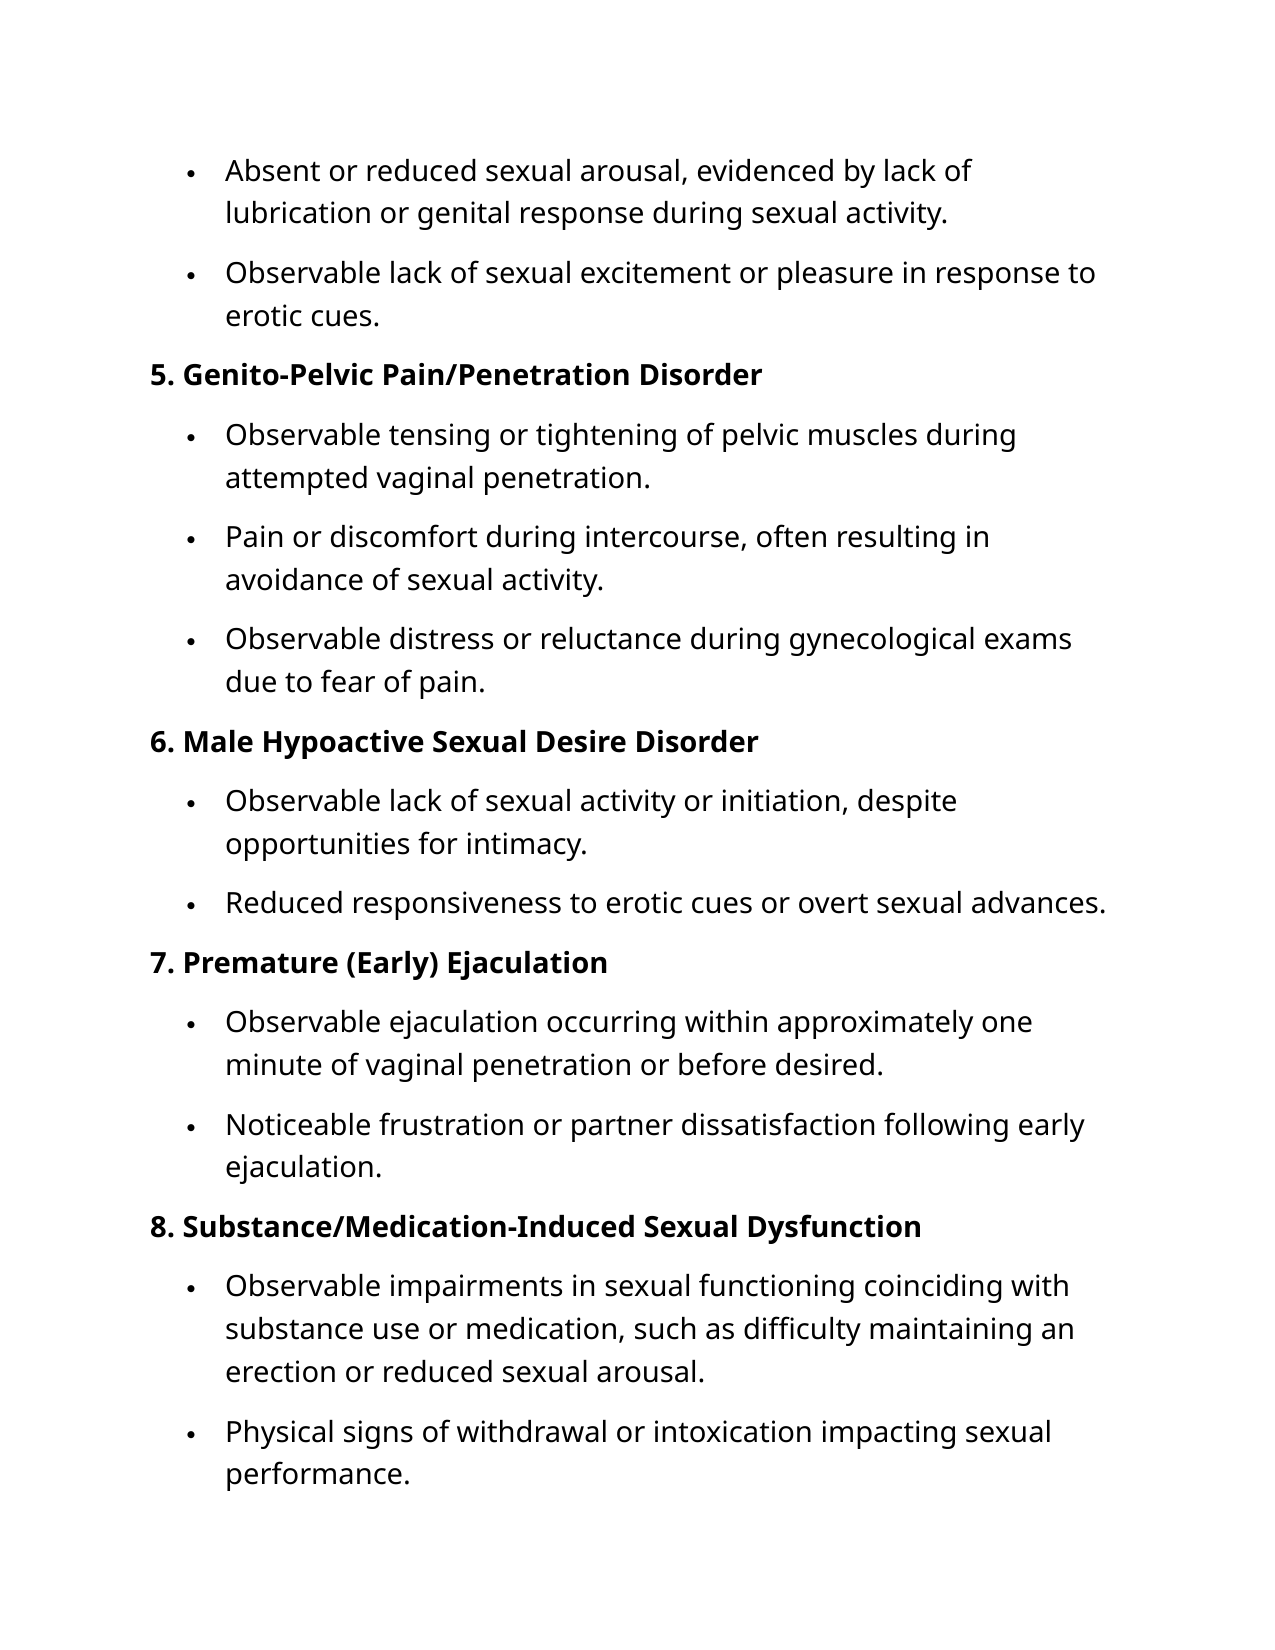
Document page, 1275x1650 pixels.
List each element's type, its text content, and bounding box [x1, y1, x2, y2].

list Observable impairments in sexual functioning coinciding with substance use or medication, such as difficulty maintaining an erection or reduced sexual arousal. [187, 1266, 1125, 1391]
text 6. Male Hypoactive Sexual Desire Disorder [150, 721, 1125, 761]
list Observable lack of sexual excitement or pleasure in response to erotic cues. [187, 252, 1125, 335]
list Observable lack of sexual activity or initiation, despite opportunities for intimacy. [187, 780, 1125, 863]
list Absent or reduced sexual arousal, evidenced by lack of lubrication or genital response during sexual activity. [187, 150, 1125, 232]
text 5. Genito-Pelvic Pain/Penetration Disorder [150, 354, 1125, 394]
list Physical signs of withdrawal or intoxication impacting sexual performance. [187, 1411, 1125, 1493]
list Reduced responsiveness to erotic cues or overt sexual advances. [187, 883, 1125, 922]
list Noticeable frustration or partner dissatisfaction following early ejaculation. [187, 1104, 1125, 1186]
list Observable distress or reluctance during gynecological exams due to fear of pain. [187, 619, 1125, 701]
list Observable tensing or tightening of pelvic muscles during attempted vaginal penetration. [187, 414, 1125, 497]
text 8. Substance/Medication-Induced Sexual Dysfunction [150, 1206, 1125, 1246]
list Pain or discomfort during intercourse, often resulting in avoidance of sexual activity. [187, 516, 1125, 599]
list Observable ejaculation occurring within approximately one minute of vaginal penetration or before desired. [187, 1002, 1125, 1084]
text 7. Premature (Early) Ejaculation [150, 942, 1125, 982]
